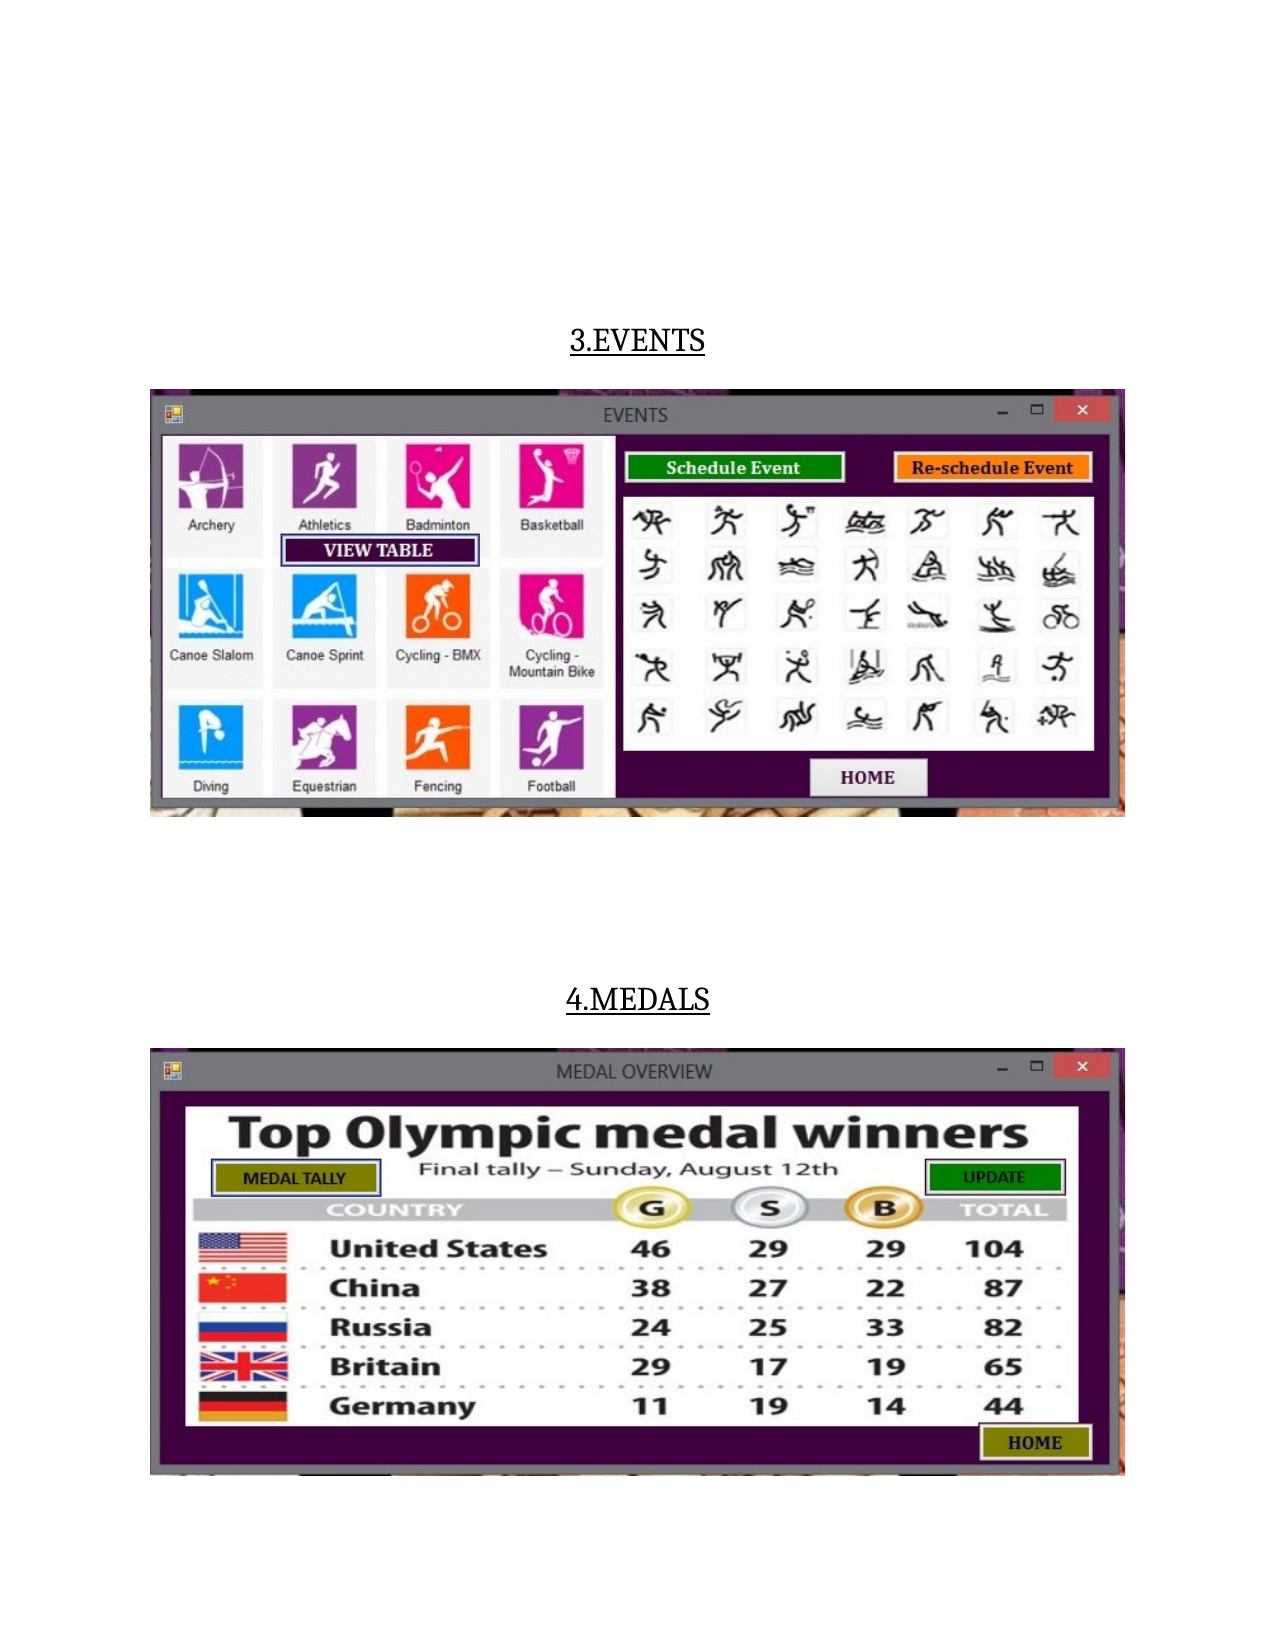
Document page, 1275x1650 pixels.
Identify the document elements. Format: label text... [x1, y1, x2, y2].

picture [150, 1048, 1125, 1476]
text 3.EVENTS [150, 322, 1125, 360]
picture [150, 389, 1125, 817]
text 4.MEDALS [150, 981, 1125, 1019]
